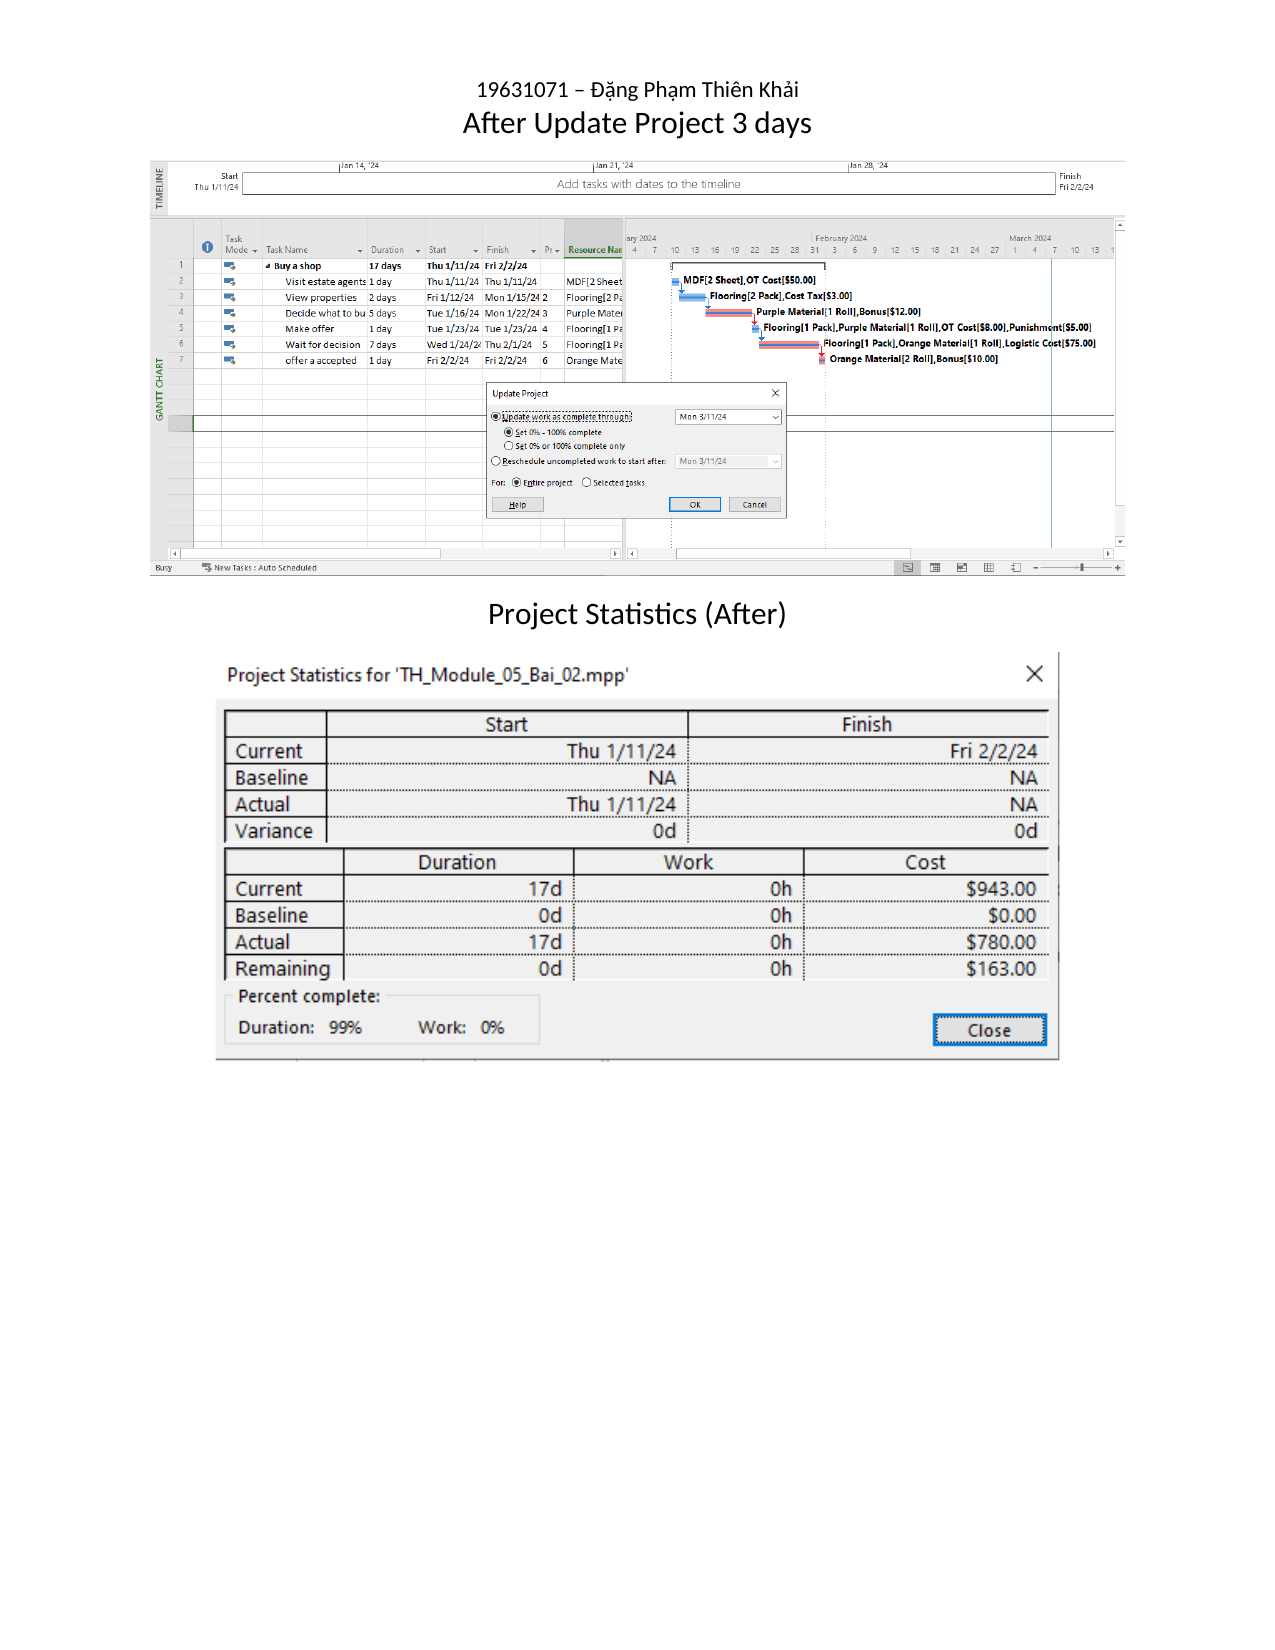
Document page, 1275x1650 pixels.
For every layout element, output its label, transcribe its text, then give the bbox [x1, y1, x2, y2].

text After Update Project 3 days [150, 103, 1125, 141]
picture [215, 652, 1060, 1062]
picture [150, 160, 1125, 576]
text Project Statistics (After) [150, 594, 1125, 632]
